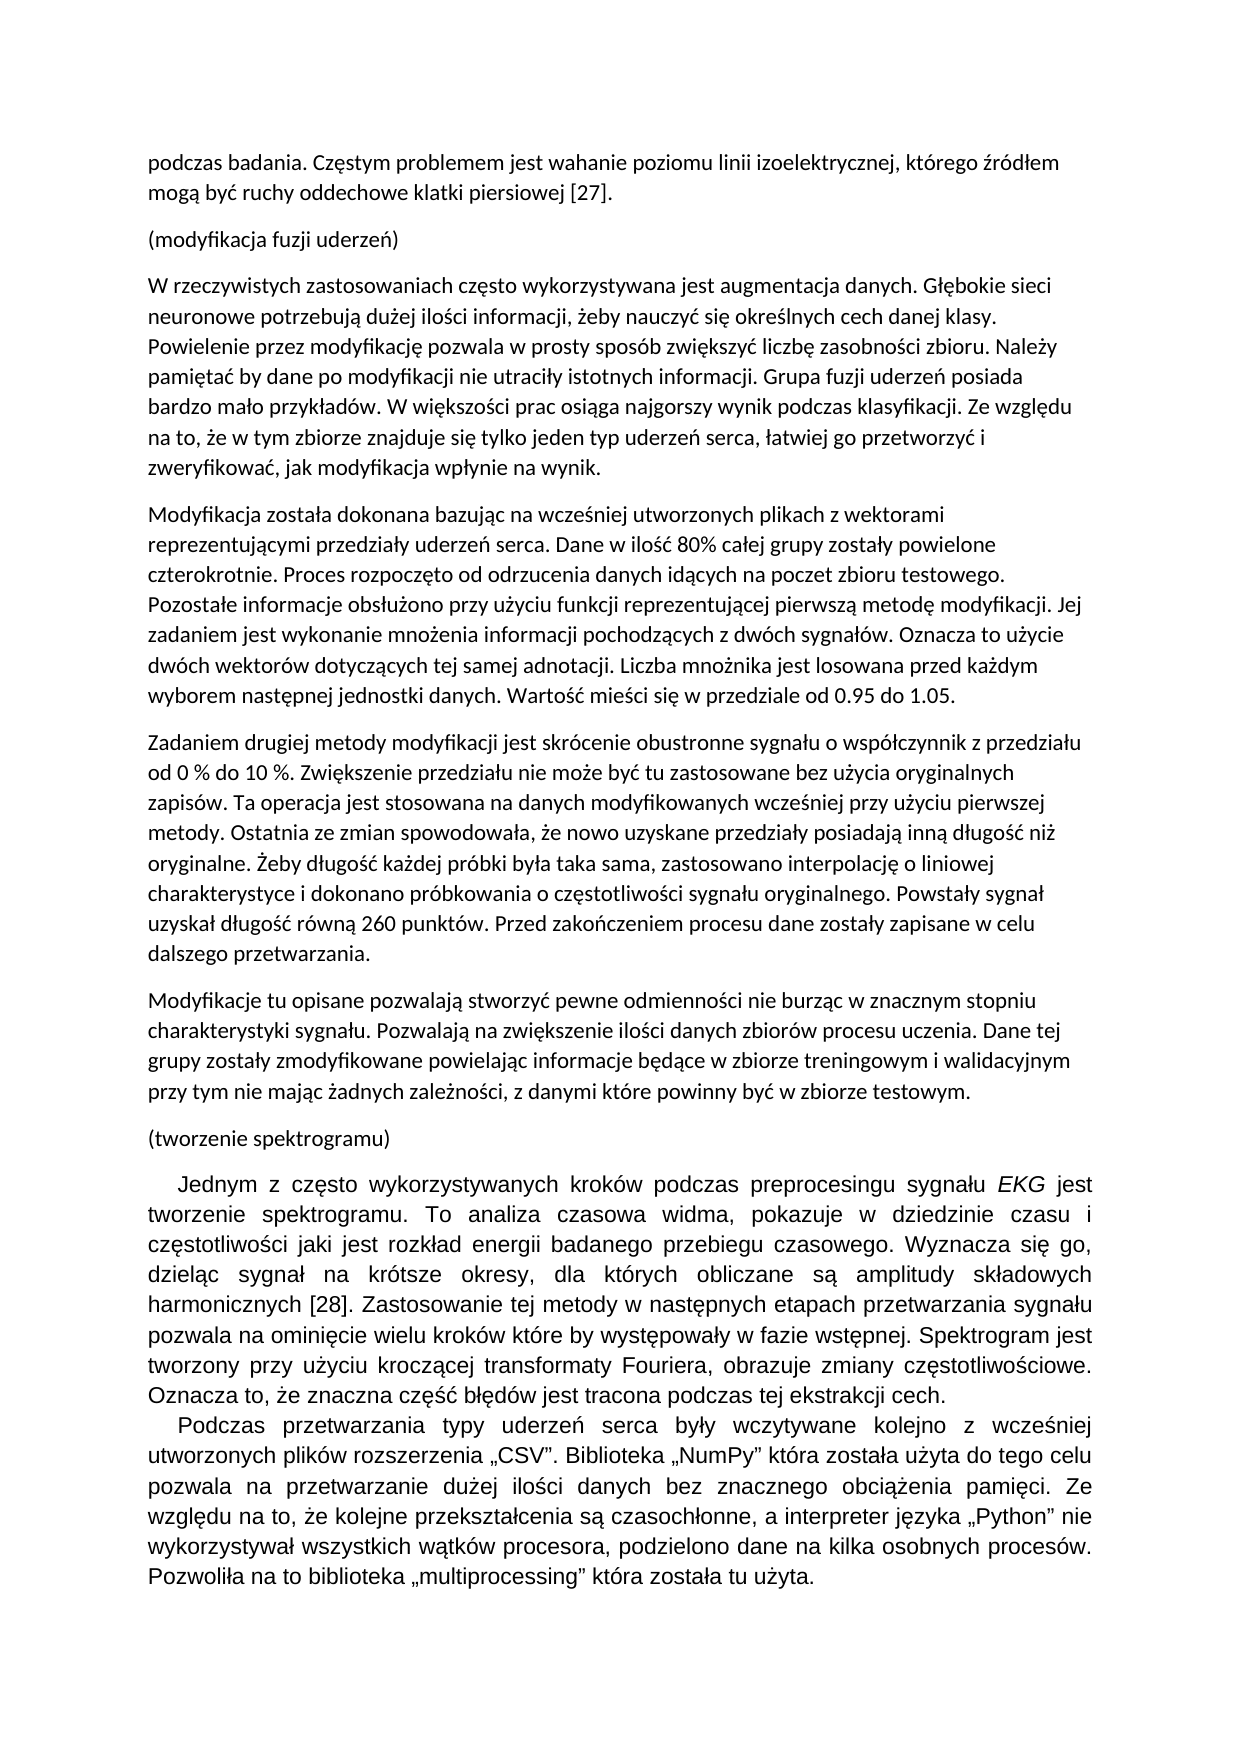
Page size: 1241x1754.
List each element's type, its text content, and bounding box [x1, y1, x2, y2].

text W rzeczywistych zastosowaniach często wykorzystywana jest augmentacja danych. Głębokie sieci neuronowe potrzebują dużej ilości informacji, żeby nauczyć się określnych cech danej klasy. Powielenie przez modyfikację pozwala w prosty sposób zwiększyć liczbę zasobności zbioru. Należy pamiętać by dane po modyfikacji nie utraciły istotnych informacji. Grupa fuzji uderzeń posiada bardzo mało przykładów. W większości prac osiąga najgorszy wynik podczas klasyfikacji. Ze względu na to, że w tym zbiorze znajduje się tylko jeden typ uderzeń serca, łatwiej go przetworzyć i zweryfikować, jak modyfikacja wpłynie na wynik. [148, 272, 1093, 481]
text Modyfikacje tu opisane pozwalają stworzyć pewne odmienności nie burząc w znacznym stopniu charakterystyki sygnału. Pozwalają na zwiększenie ilości danych zbiorów procesu uczenia. Dane tej grupy zostały zmodyfikowane powielając informacje będące w zbiorze treningowym i walidacyjnym przy tym nie mając żadnych zależności, z danymi które powinny być w zbiorze testowym. [148, 986, 1093, 1105]
text (tworzenie spektrogramu) [148, 1124, 1093, 1152]
text (modyfikacja fuzji uderzeń) [148, 225, 1093, 253]
text Jednym z często wykorzystywanych kroków podczas preprocesingu sygnału EKG jest tworzenie spektrogramu. To analiza czasowa widma, pokazuje w dziedzinie czasu i częstotliwości jaki jest rozkład energii badanego przebiegu czasowego. Wyznacza się go, dzieląc sygnał na krótsze okresy, dla których obliczane są amplitudy składowych harmonicznych. Zastosowanie tej metody w następnych etapach przetwarzania sygnału pozwala na ominięcie wielu kroków które by występowały w fazie wstępnej. Spektrogram jest tworzony przy użyciu kroczącej transformaty Fouriera, obrazuje zmiany częstotliwościowe. Oznacza to, że znaczna część błędów jest tracona podczas tej ekstrakcji cech. [148, 1171, 1093, 1408]
text Zadaniem drugiej metody modyfikacji jest skrócenie obustronne sygnału o współczynnik z przedziału od 0 % do 10 %. Zwiększenie przedziału nie może być tu zastosowane bez użycia oryginalnych zapisów. Ta operacja jest stosowana na danych modyfikowanych wcześniej przy użyciu pierwszej metody. Ostatnia ze zmian spowodowała, że nowo uzyskane przedziały posiadają inną długość niż oryginalne. Żeby długość każdej próbki była taka sama, zastosowano interpolację o liniowej charakterystyce i dokonano próbkowania o częstotliwości sygnału oryginalnego. Powstały sygnał uzyskał długość równą 260 punktów. Przed zakończeniem procesu dane zostały zapisane w celu dalszego przetwarzania. [148, 728, 1093, 967]
text Podczas przetwarzania typy uderzeń serca były wczytywane kolejno z wcześniej utworzonych plików rozszerzenia „CSV”. Biblioteka „NumPy” która została użyta do tego celu pozwala na przetwarzanie dużej ilości danych bez znacznego obciążenia pamięci. Ze względu na to, że kolejne przekształcenia są czasochłonne, a interpreter języka „Python” nie wykorzystywał wszystkich wątków procesora, podzielono dane na kilka osobnych procesów. Pozwoliła na to biblioteka „multiprocessing” która została tu użyta. [148, 1412, 1093, 1589]
text Modyfikacja została dokonana bazując na wcześniej utworzonych plikach z wektorami reprezentującymi przedziały uderzeń serca. Dane w ilość 80% całej grupy zostały powielone czterokrotnie. Proces rozpoczęto od odrzucenia danych idących na poczet zbioru testowego. Pozostałe informacje obsłużono przy użyciu funkcji reprezentującej pierwszą metodę modyfikacji. Jej zadaniem jest wykonanie mnożenia informacji pochodzących z dwóch sygnałów. Oznacza to użycie dwóch wektorów dotyczących tej samej adnotacji. Liczba mnożnika jest losowana przed każdym wyborem następnej jednostki danych. Wartość mieści się w przedziale od 0.95 do 1.05. [148, 500, 1093, 709]
